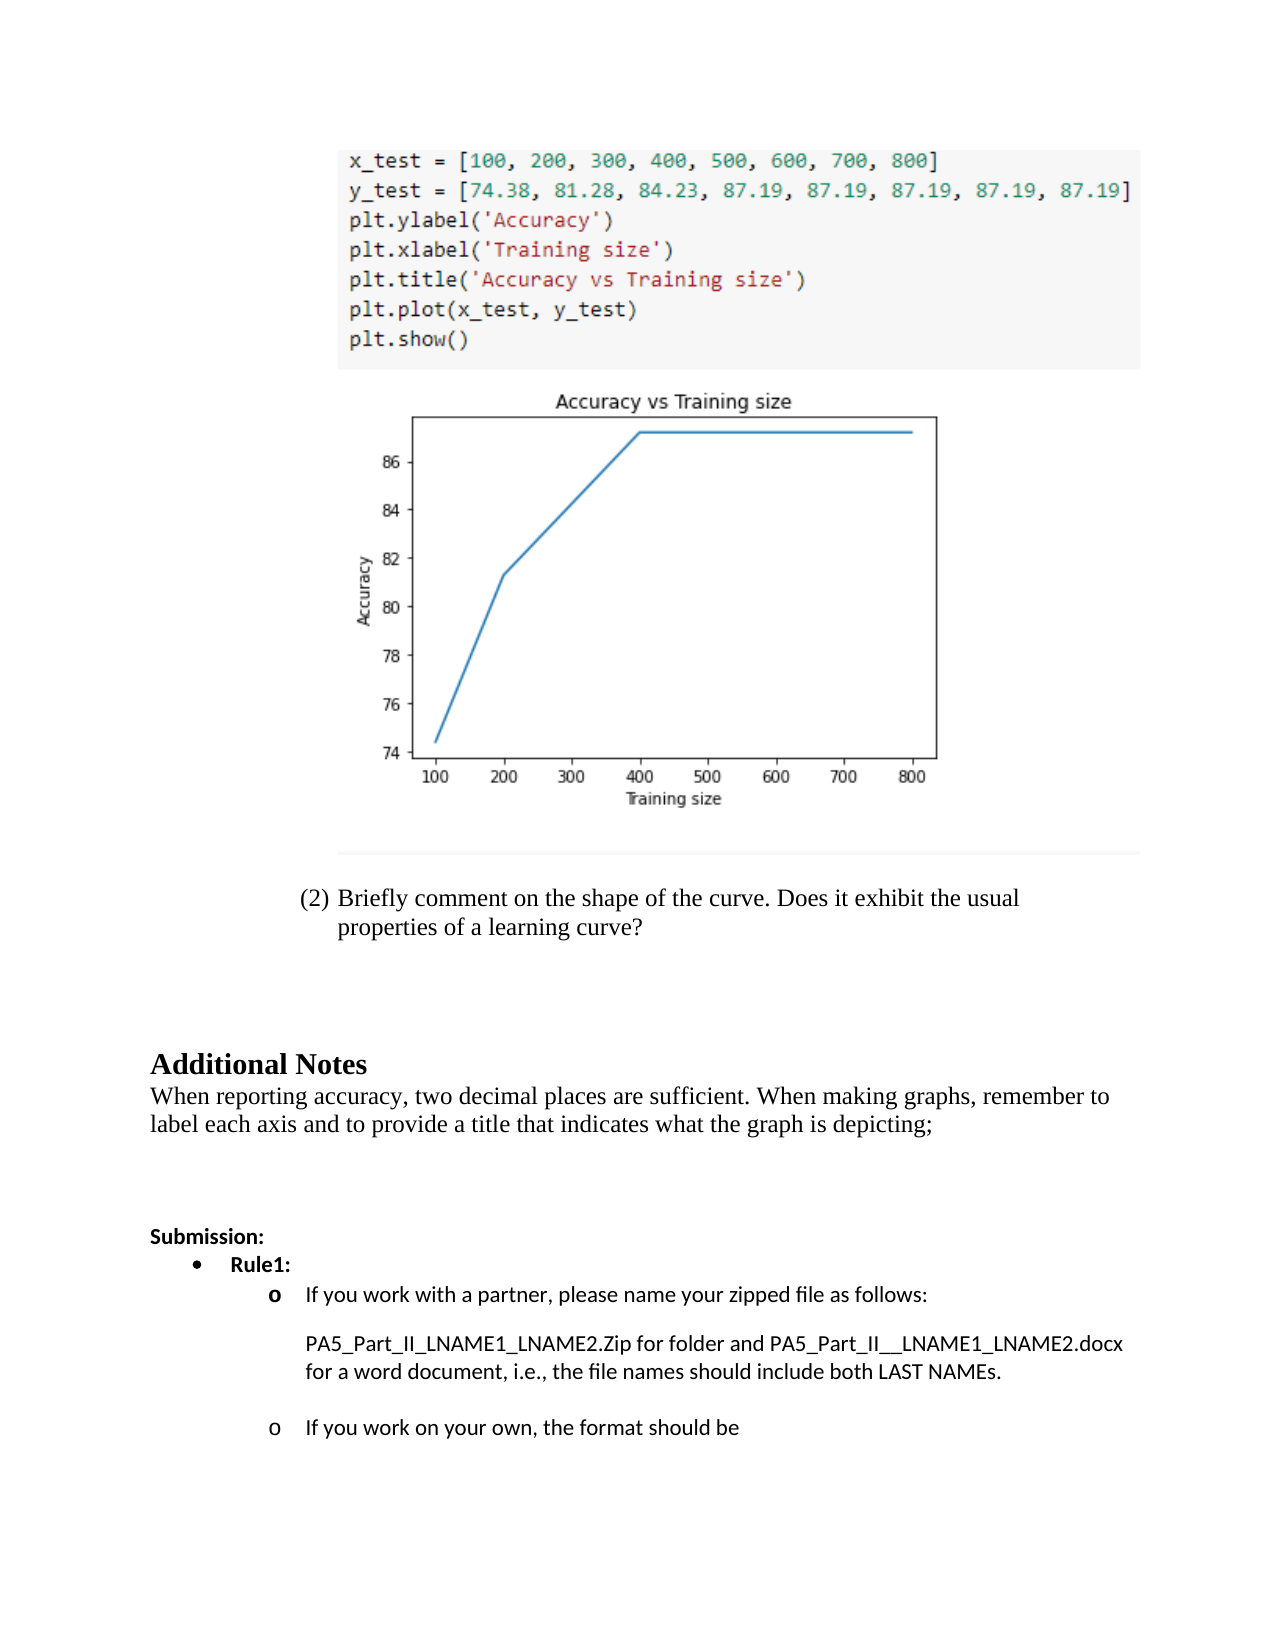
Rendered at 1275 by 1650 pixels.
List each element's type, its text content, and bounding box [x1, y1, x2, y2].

text PA5_Part_II_LNAME1_LNAME2.Zip for folder and PA5_Part_II__LNAME1_LNAME2.docx for a word document, i.e., the file names should include both LAST NAMEs. [305, 1329, 1125, 1385]
list If you work with a partner, please name your zipped file as follows: [268, 1281, 1125, 1310]
text Submission: [150, 1222, 1125, 1250]
list Rule1: [193, 1250, 1125, 1278]
list If you work on your own, the format should be [268, 1413, 1125, 1442]
picture [337, 150, 1141, 855]
list Briefly comment on the shape of the curve. Does it exhibit the usual properties of a learning curve? [300, 883, 1125, 941]
text When reporting accuracy, two decimal places are sufficient. When making graphs, remember to label each axis and to provide a title that indicates what the graph is depicting; [150, 1081, 1125, 1138]
text Additional Notes [150, 1046, 1125, 1081]
